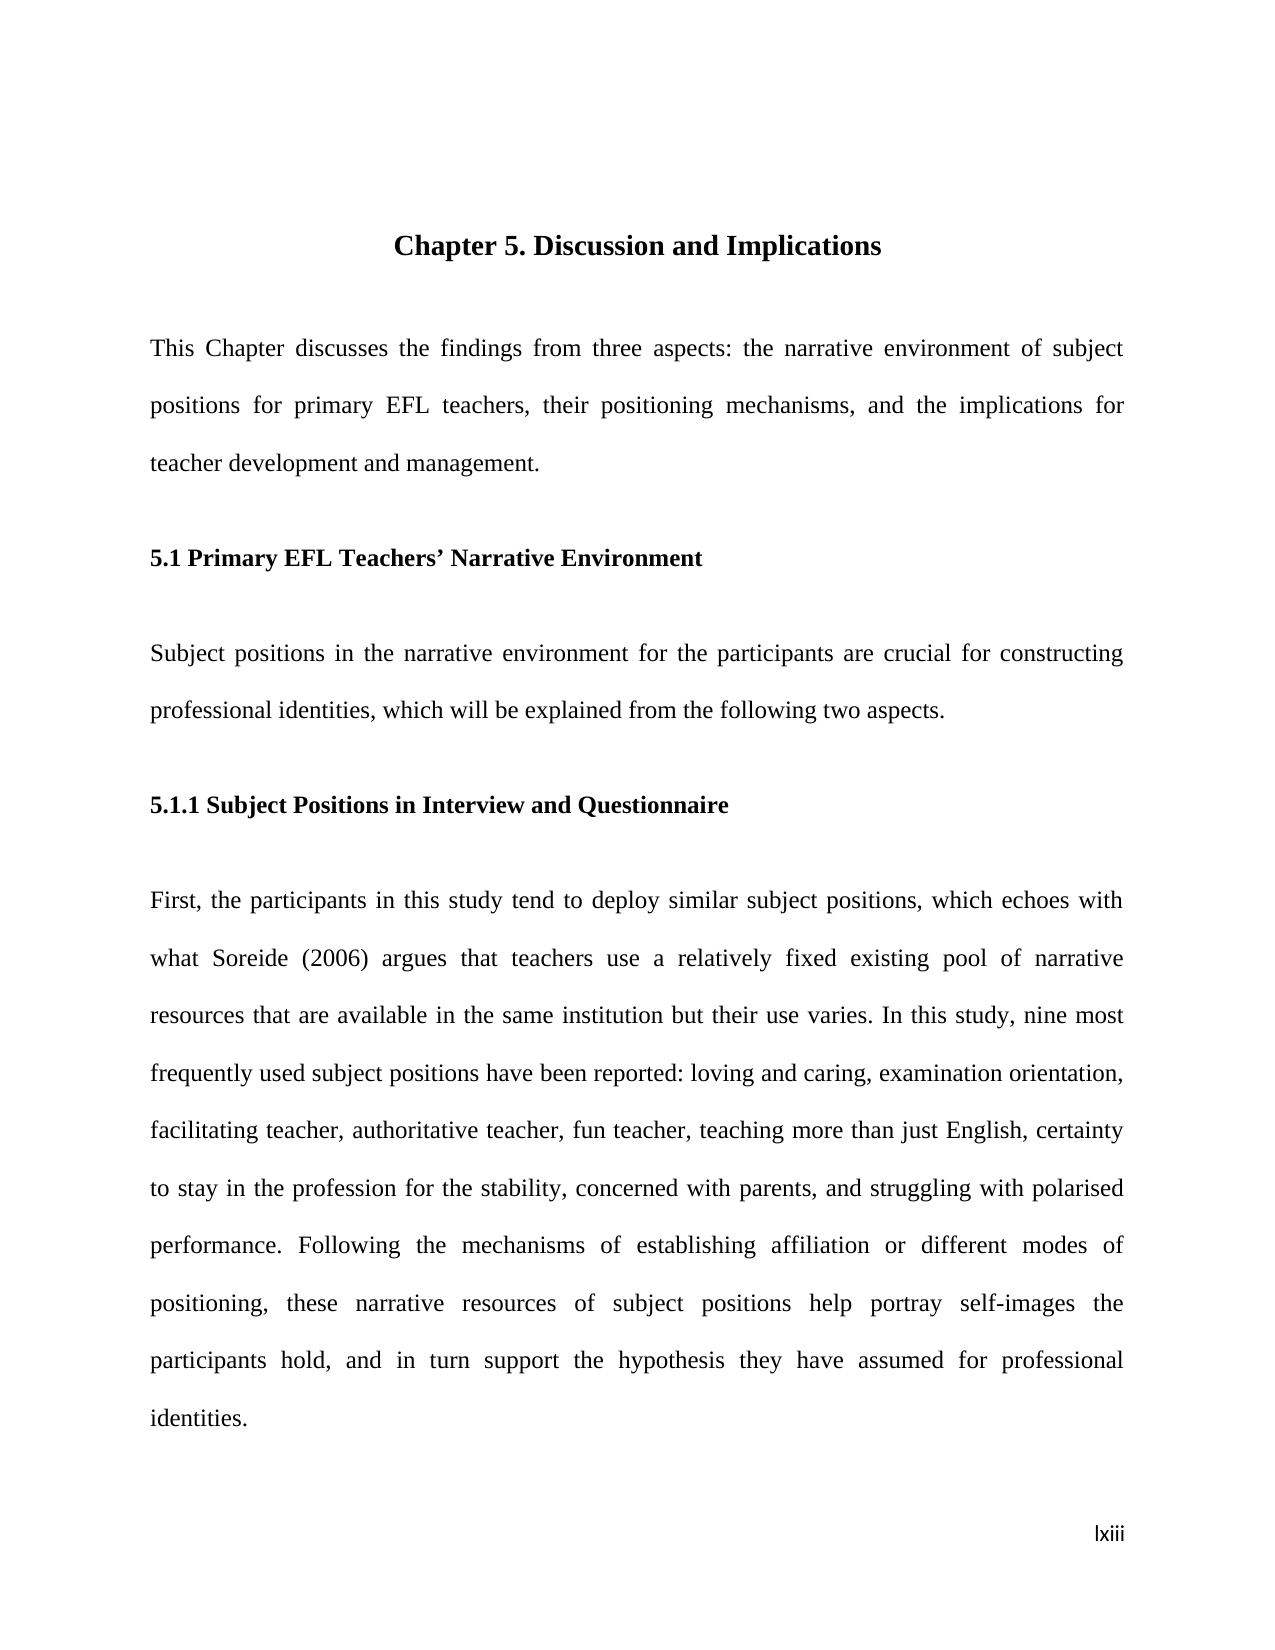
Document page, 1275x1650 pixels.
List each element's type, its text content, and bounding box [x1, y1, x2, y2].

text 5.1.1 Subject Positions in Interview and Questionnaire [150, 791, 1125, 819]
text First, the participants in this study tend to deploy similar subject positions, which echoes with what Soreide (2006) argues that teachers use a relatively fixed existing pool of narrative resources that are available in the same institution but their use varies. In this study, nine most frequently used subject positions have been reported: loving and caring, examination orientation, facilitating teacher, authoritative teacher, fun teacher, teaching more than just English, certainty to stay in the profession for the stability, concerned with parents, and struggling with polarised performance. Following the mechanisms of establishing affiliation or different modes of positioning, these narrative resources of subject positions help portray self-images the participants hold, and in turn support the hypothesis they have assumed for professional identities. [150, 886, 1125, 1432]
text This Chapter discusses the findings from three aspects: the narrative environment of subject positions for primary EFL teachers, their positioning mechanisms, and the implications for teacher development and management. [150, 333, 1125, 477]
text Chapter 5. Discussion and Implications [150, 228, 1125, 262]
text 5.1 Primary EFL Teachers’ Narrative Environment [150, 543, 1125, 572]
text Subject positions in the narrative environment for the participants are crucial for constructing professional identities, which will be explained from the following two aspects. [150, 638, 1125, 724]
